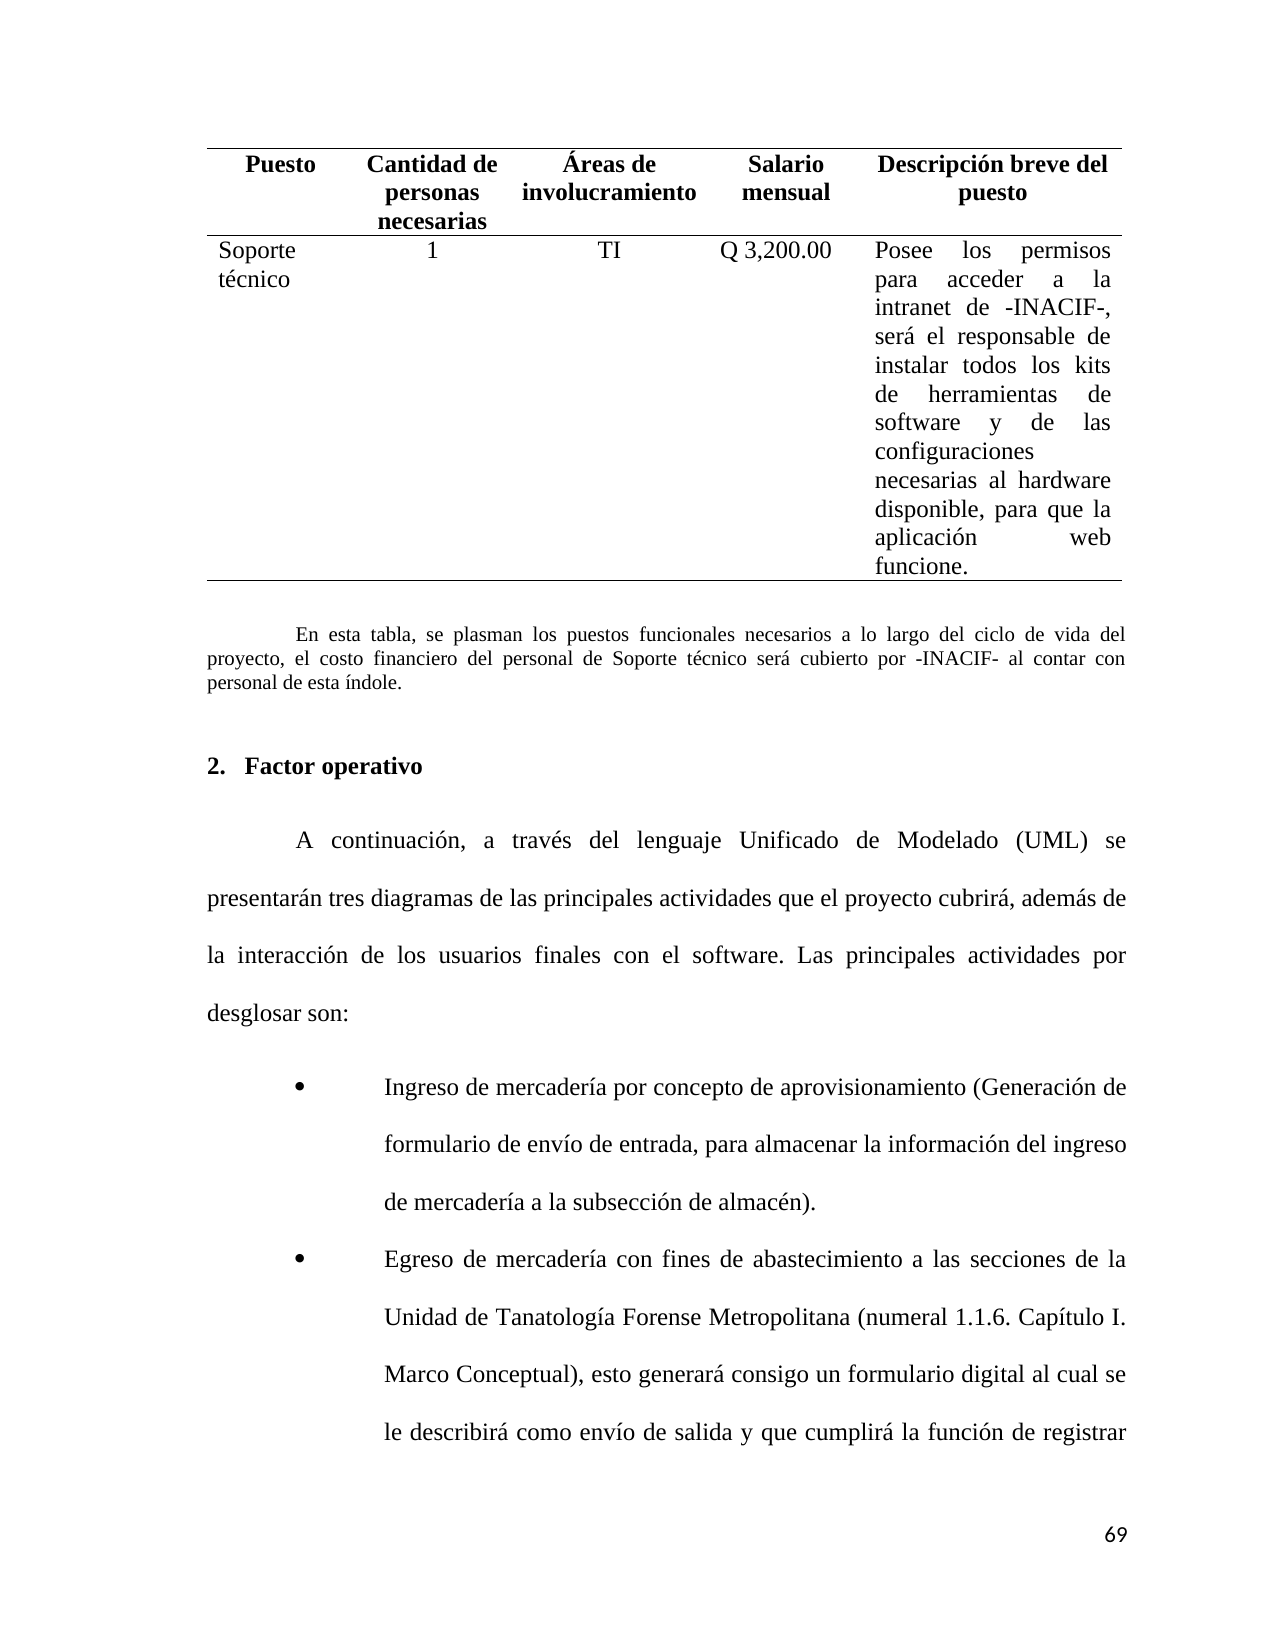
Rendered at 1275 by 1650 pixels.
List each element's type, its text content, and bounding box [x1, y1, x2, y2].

table_cell Soporte técnico [207, 236, 354, 580]
subtitle Factor operativo [207, 751, 1127, 780]
table_cell Q 3,200.00 [709, 236, 863, 580]
table_header Salario mensual [709, 149, 863, 235]
text En esta tabla, se plasman los puestos funcionales necesarios a lo largo del ciclo de vida del proyecto, el costo financiero del personal de Soporte técnico será cubierto por -INACIF- al contar con personal de esta índole. [207, 622, 1127, 694]
table_header Puesto [207, 149, 354, 235]
table_header Cantidad de personas necesarias [354, 149, 510, 235]
table_cell 1 [354, 236, 510, 580]
table_header Áreas de involucramiento [510, 149, 709, 235]
table_cell TI [510, 236, 709, 580]
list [295, 1244, 1127, 1446]
list Ingreso de mercadería por concepto de aprovisionamiento (Generación de formulario de envío de entrada, para almacenar la información del ingreso de mercadería a la subsección de almacén). [295, 1072, 1127, 1216]
table_header Descripción breve del puesto [863, 149, 1122, 235]
table_cell Posee los permisos para acceder a la intranet de -INACIF-, será el responsable de instalar todos los kits de herramientas de software y de las configuraciones necesarias al hardware disponible, para que la aplicación web funcione. [863, 236, 1122, 580]
text A continuación, a través del lenguaje Unificado de Modelado (UML) se presentarán tres diagramas de las principales actividades que el proyecto cubrirá, además de la interacción de los usuarios finales con el software. Las principales actividades por desglosar son: [207, 825, 1127, 1027]
